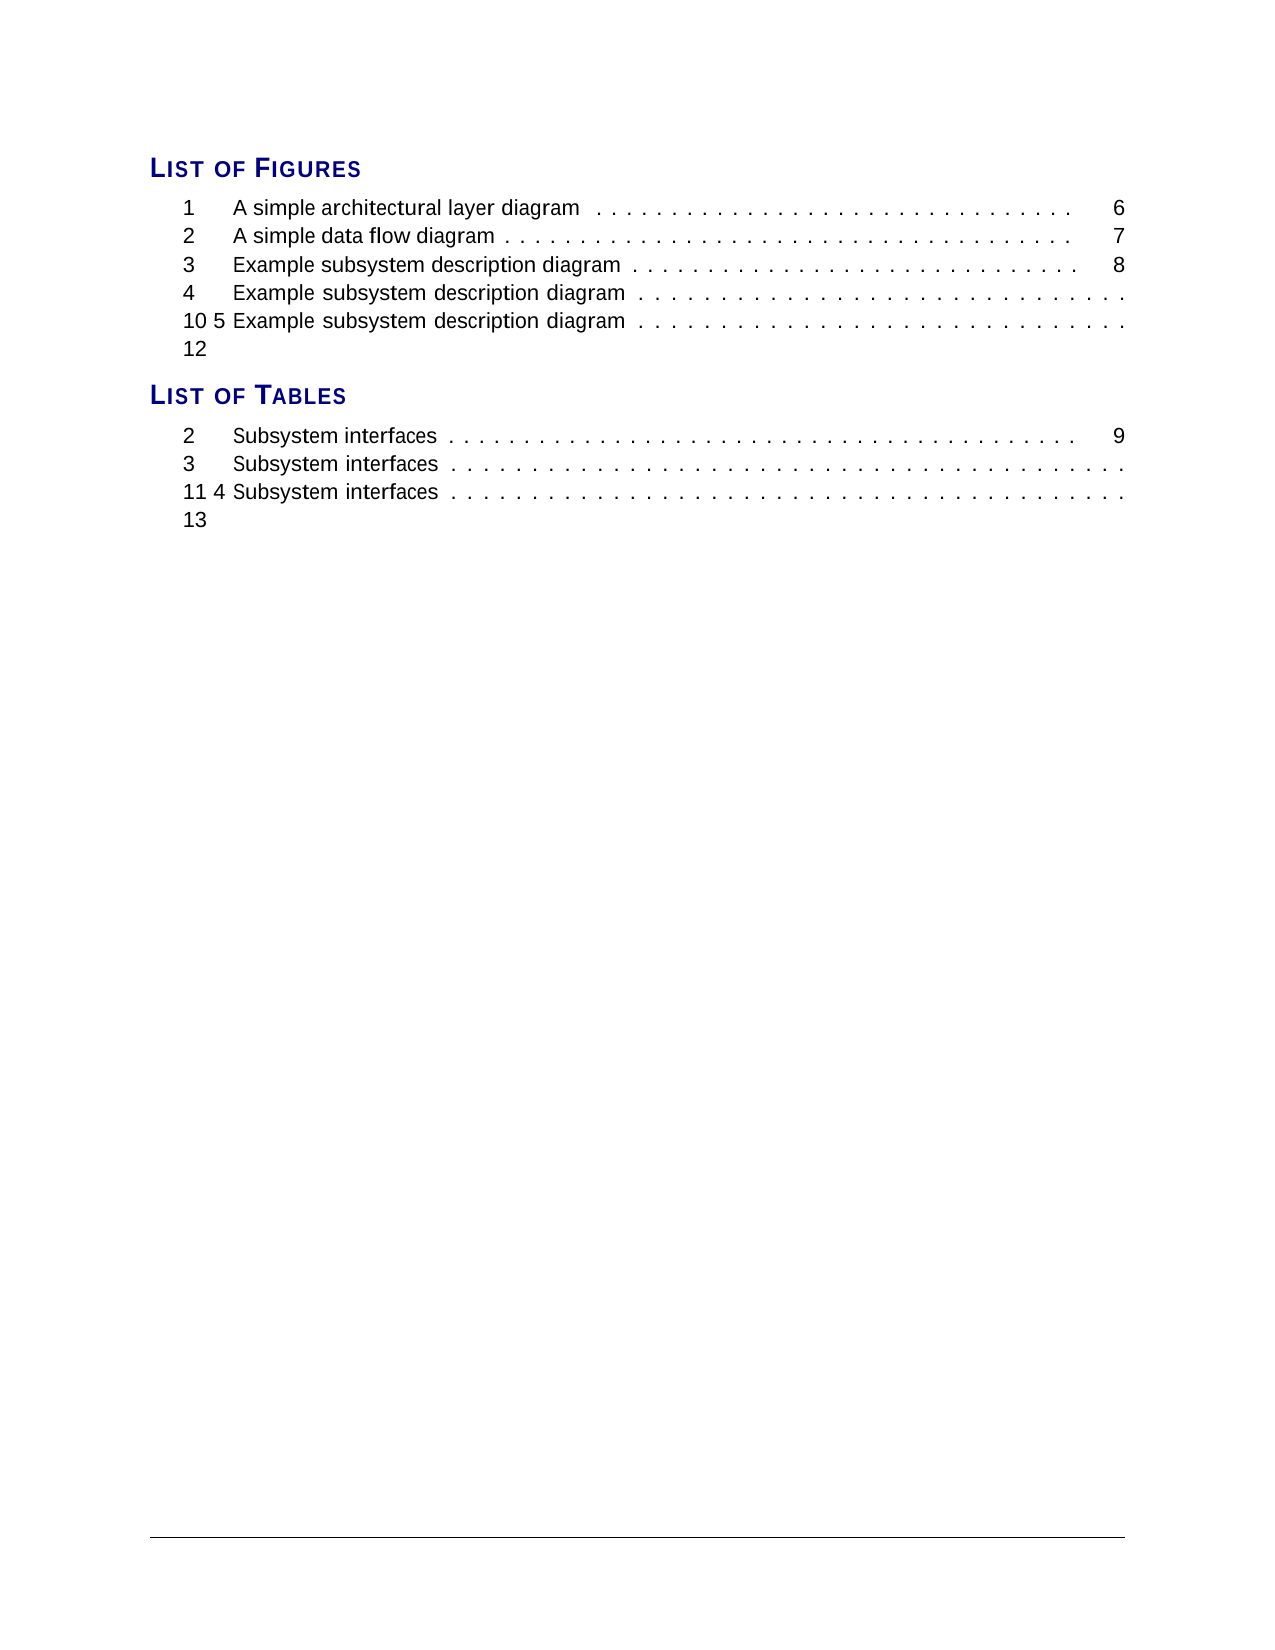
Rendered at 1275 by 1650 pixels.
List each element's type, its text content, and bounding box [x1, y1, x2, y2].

text LIST OF TABLES [150, 378, 1188, 411]
text 1 A simple architectural layer diagram . . . . . . . . . . . . . . . . . . . . . . . . . . . . . . . . 6 2 A simple data ﬂow diagram . . . . . . . . . . . . . . . . . . . . . . . . . . . . . . . . . . . . . . 7 3 Example subsystem description diagram . . . . . . . . . . . . . . . . . . . . . . . . . . . . . . 8 4 Example subsystem description diagram . . . . . . . . . . . . . . . . . . . . . . . . . . . . . . 10 5 Example subsystem description diagram . . . . . . . . . . . . . . . . . . . . . . . . . . . . . . 12 [183, 195, 1127, 361]
text 2 Subsystem interfaces . . . . . . . . . . . . . . . . . . . . . . . . . . . . . . . . . . . . . . . . . . 9 3 Subsystem interfaces . . . . . . . . . . . . . . . . . . . . . . . . . . . . . . . . . . . . . . . . . . 11 4 Subsystem interfaces . . . . . . . . . . . . . . . . . . . . . . . . . . . . . . . . . . . . . . . . . . 13 [183, 423, 1127, 533]
text LIST OF FIGURES [150, 151, 1188, 183]
